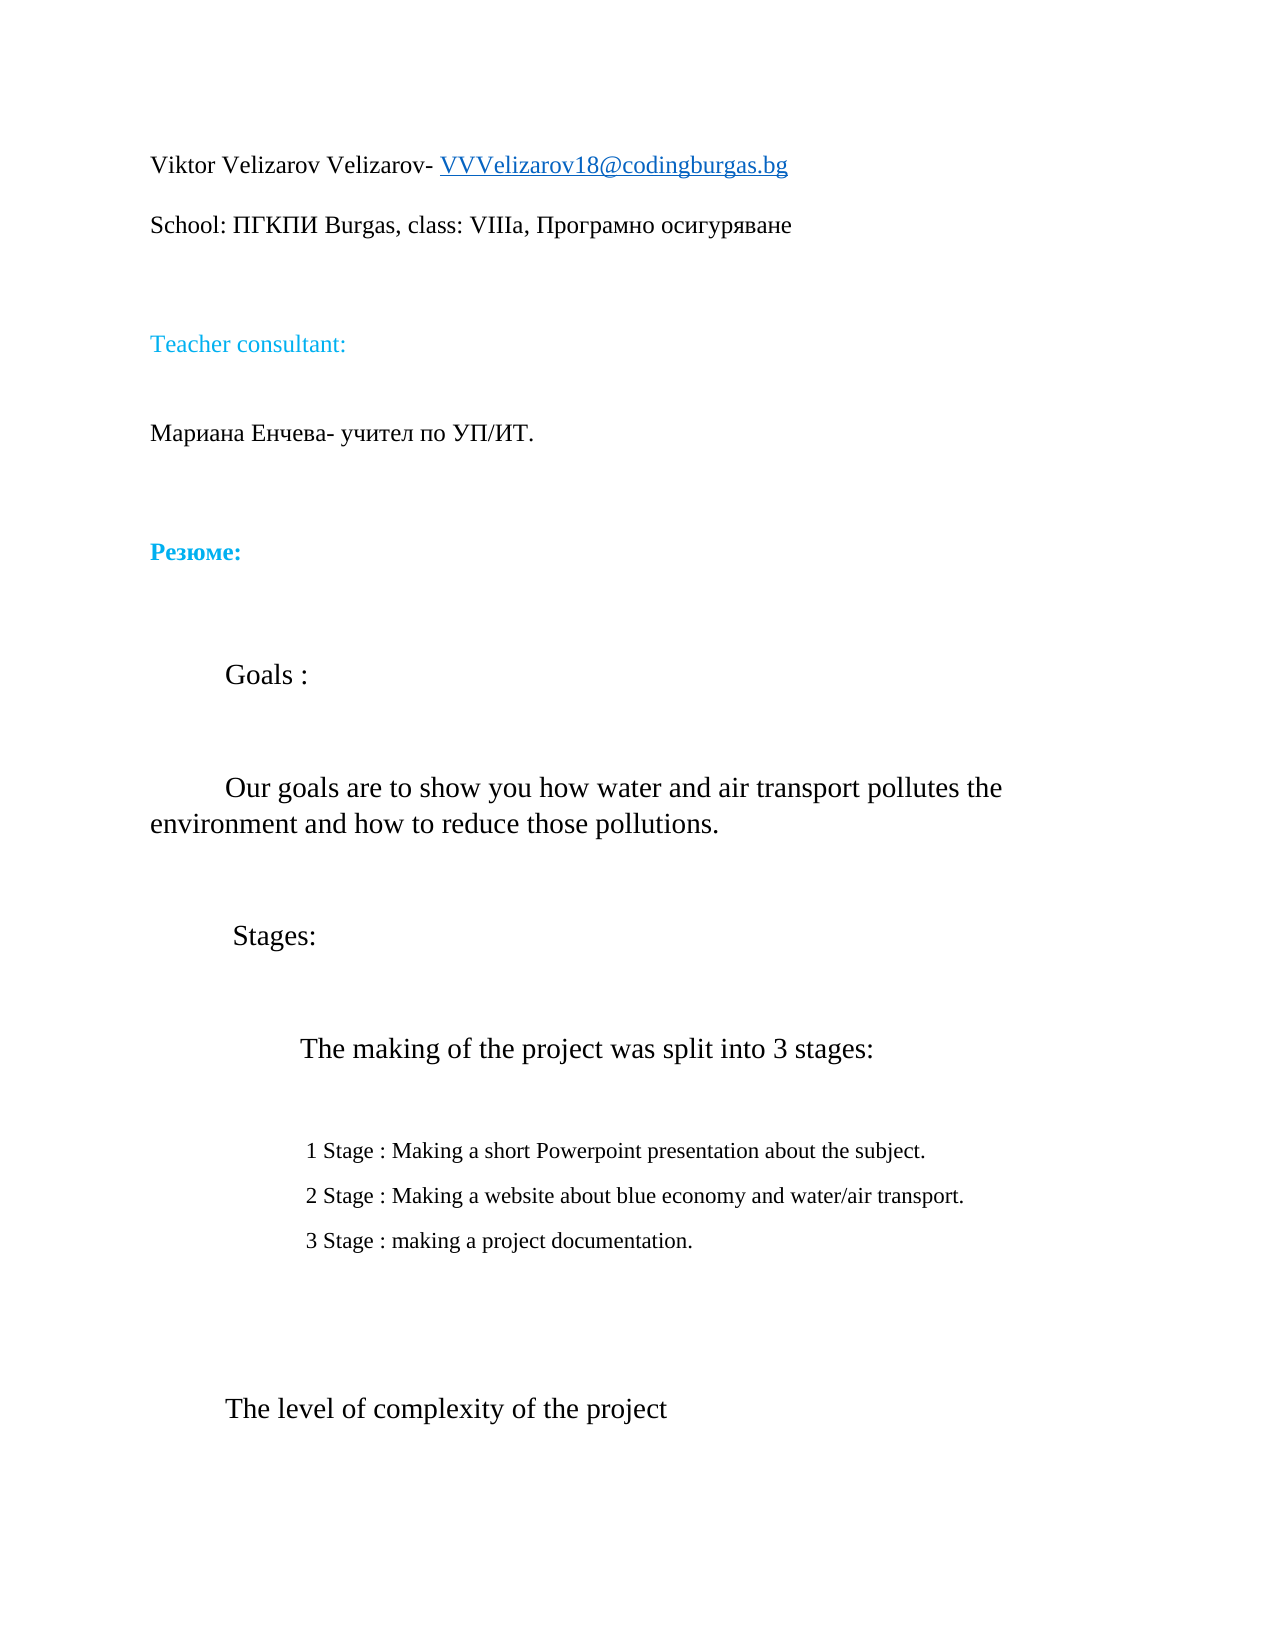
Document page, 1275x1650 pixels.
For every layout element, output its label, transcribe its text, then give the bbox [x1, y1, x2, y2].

text Viktor Velizarov Velizarov- VVVelizarov18@codingburgas.bg [150, 150, 1125, 179]
text Our goals are to show you how water and air transport pollutes the environment and how to reduce those pollutions. [150, 770, 1125, 839]
text 2 Stage : Making a website about blue economy and water/air transport. [150, 1182, 1125, 1208]
text 1 Stage : Making a short Powerpoint presentation about the subject. [150, 1137, 1125, 1163]
text Stages: [150, 918, 1125, 952]
text 3 Stage : making a project documentation. [150, 1227, 1125, 1253]
text Goals : [150, 657, 1125, 691]
text The making of the project was split into 3 stages: [150, 1031, 1125, 1064]
text Резюме: [150, 537, 1125, 566]
text School: ПГКПИ Burgas, class: VIIIa, Програмно осигуряване [150, 210, 1125, 238]
text The level of complexity of the project [150, 1392, 1125, 1425]
text Мариана Енчева- учител по УП/ИТ. [150, 418, 1125, 447]
text Teacher consultant: [150, 329, 1125, 358]
